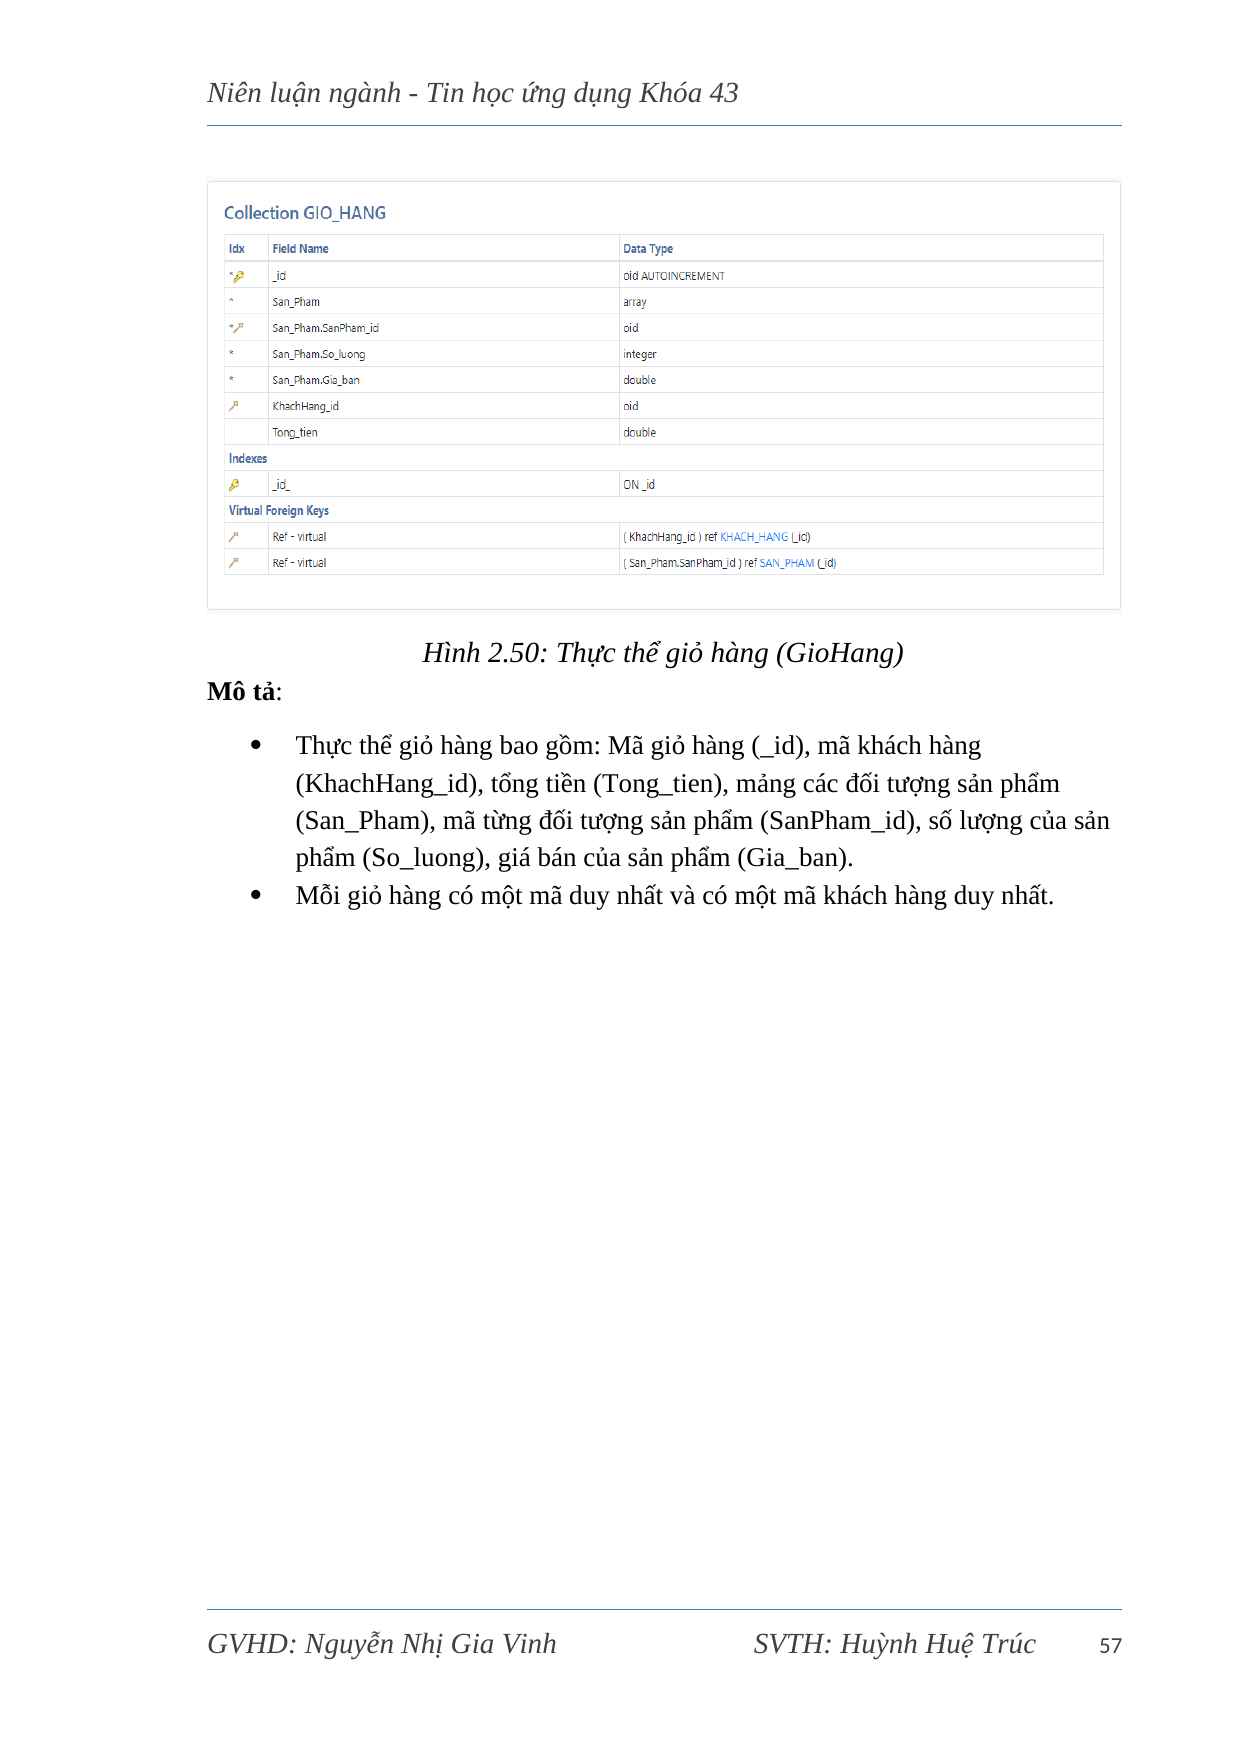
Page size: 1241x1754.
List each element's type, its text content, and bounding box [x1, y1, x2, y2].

text Hình 2.50: Thực thể giỏ hàng (GioHang) [207, 635, 1122, 669]
list Thực thể giỏ hàng bao gồm: Mã giỏ hàng (_id), mã khách hàng (KhachHang_id), tổng tiền (Tong_tien), mảng các đối tượng sản phẩm (San_Pham), mã từng đối tượng sản phẩm (SanPham_id), số lượng của sản phẩm (So_luong), giá bán của sản phẩm (Gia_ban). [251, 729, 1122, 873]
list Mỗi giỏ hàng có một mã duy nhất và có một mã khách hàng duy nhất. [251, 879, 1122, 910]
text Mô tả: [207, 676, 1122, 707]
picture [206, 177, 1123, 614]
